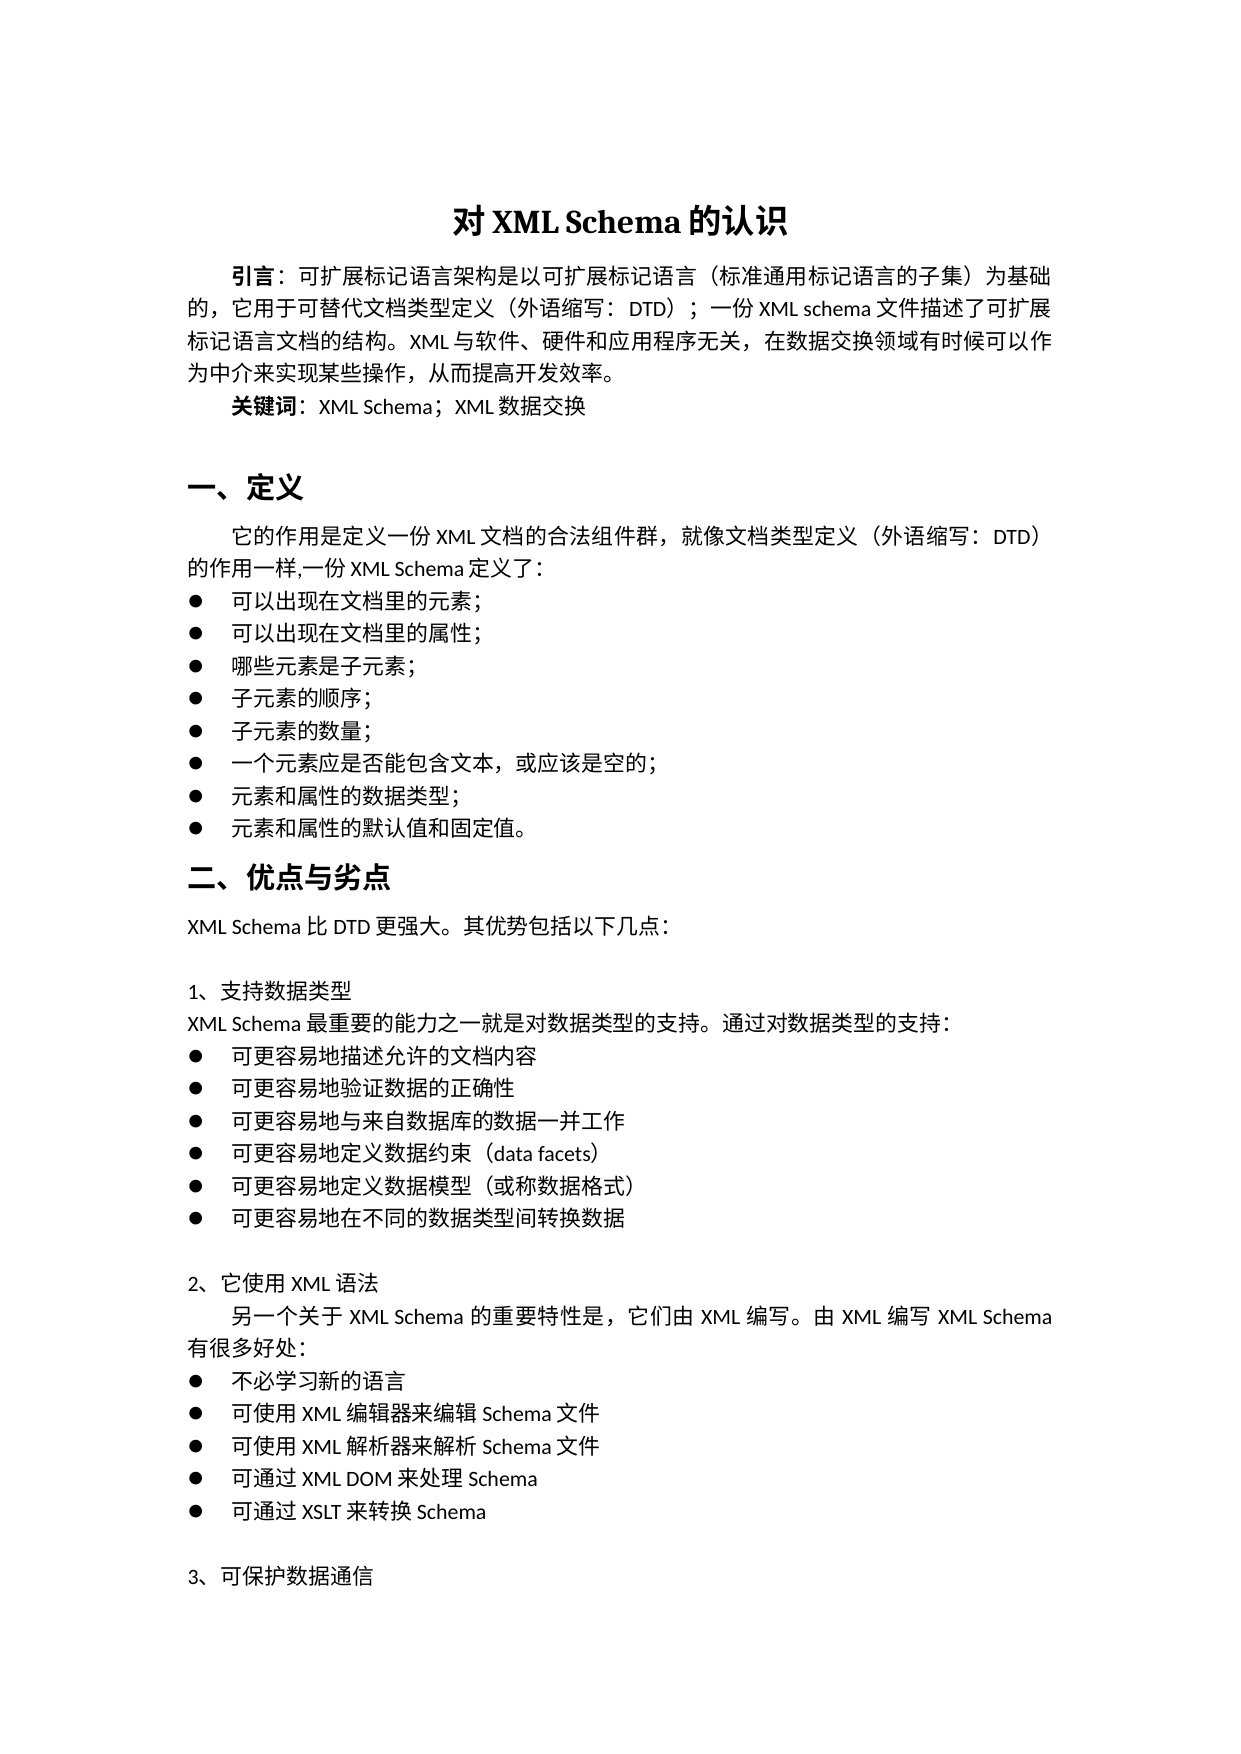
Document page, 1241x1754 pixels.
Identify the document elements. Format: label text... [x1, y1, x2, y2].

title 对XML Schema的认识 [187, 187, 1053, 252]
text 2、它使用 XML 语法 [187, 1266, 1053, 1298]
list 可更容易地验证数据的正确性 [187, 1071, 1053, 1103]
text 另一个关于 XML Schema 的重要特性是，它们由 XML 编写。由 XML 编写 XML Schema 有很多好处： [187, 1298, 1053, 1363]
text 一、定义 [187, 453, 1053, 518]
text 二、优点与劣点 [187, 843, 1053, 908]
list 子元素的数量； [187, 713, 1053, 746]
text 引言：可扩展标记语言架构是以可扩展标记语言（标准通用标记语言的子集）为基础的，它用于可替代文档类型定义（外语缩写：DTD）；一份XML schema文件描述了可扩展标记语言文档的结构。XML与软件、硬件和应用程序无关，在数据交换领域有时候可以作为中介来实现某些操作，从而提高开发效率。 [187, 258, 1053, 388]
list 可更容易地在不同的数据类型间转换数据 [187, 1201, 1053, 1233]
text XML Schema 最重要的能力之一就是对数据类型的支持。通过对数据类型的支持： [187, 1006, 1053, 1038]
list 哪些元素是子元素； [187, 648, 1053, 681]
list 一个元素应是否能包含文本，或应该是空的； [187, 746, 1053, 778]
list 子元素的顺序； [187, 681, 1053, 713]
list 元素和属性的默认值和固定值。 [187, 811, 1053, 843]
list 可更容易地定义数据约束（data facets） [187, 1136, 1053, 1168]
text 3、可保护数据通信 [187, 1558, 1053, 1591]
list 不必学习新的语言 [187, 1363, 1053, 1396]
list 可使用 XML 解析器来解析 Schema 文件 [187, 1428, 1053, 1461]
list 可更容易地定义数据模型（或称数据格式） [187, 1168, 1053, 1201]
list 可使用 XML 编辑器来编辑 Schema 文件 [187, 1396, 1053, 1428]
list 可更容易地与来自数据库的数据一并工作 [187, 1103, 1053, 1136]
list 可通过 XML DOM 来处理 Schema [187, 1461, 1053, 1493]
text XML Schema 比 DTD 更强大。其优势包括以下几点： [187, 908, 1053, 941]
text 它的作用是定义一份XML文档的合法组件群，就像文档类型定义（外语缩写：DTD）的作用一样,一份XML Schema定义了： [187, 518, 1053, 583]
text 1、支持数据类型 [187, 973, 1053, 1006]
list 元素和属性的数据类型； [187, 778, 1053, 811]
text 关键词：XML Schema；XML数据交换 [187, 388, 1053, 421]
list 可以出现在文档里的元素； [187, 583, 1053, 616]
list 可更容易地描述允许的文档内容 [187, 1038, 1053, 1071]
list 可通过 XSLT 来转换 Schema [187, 1493, 1053, 1526]
list 可以出现在文档里的属性； [187, 616, 1053, 648]
